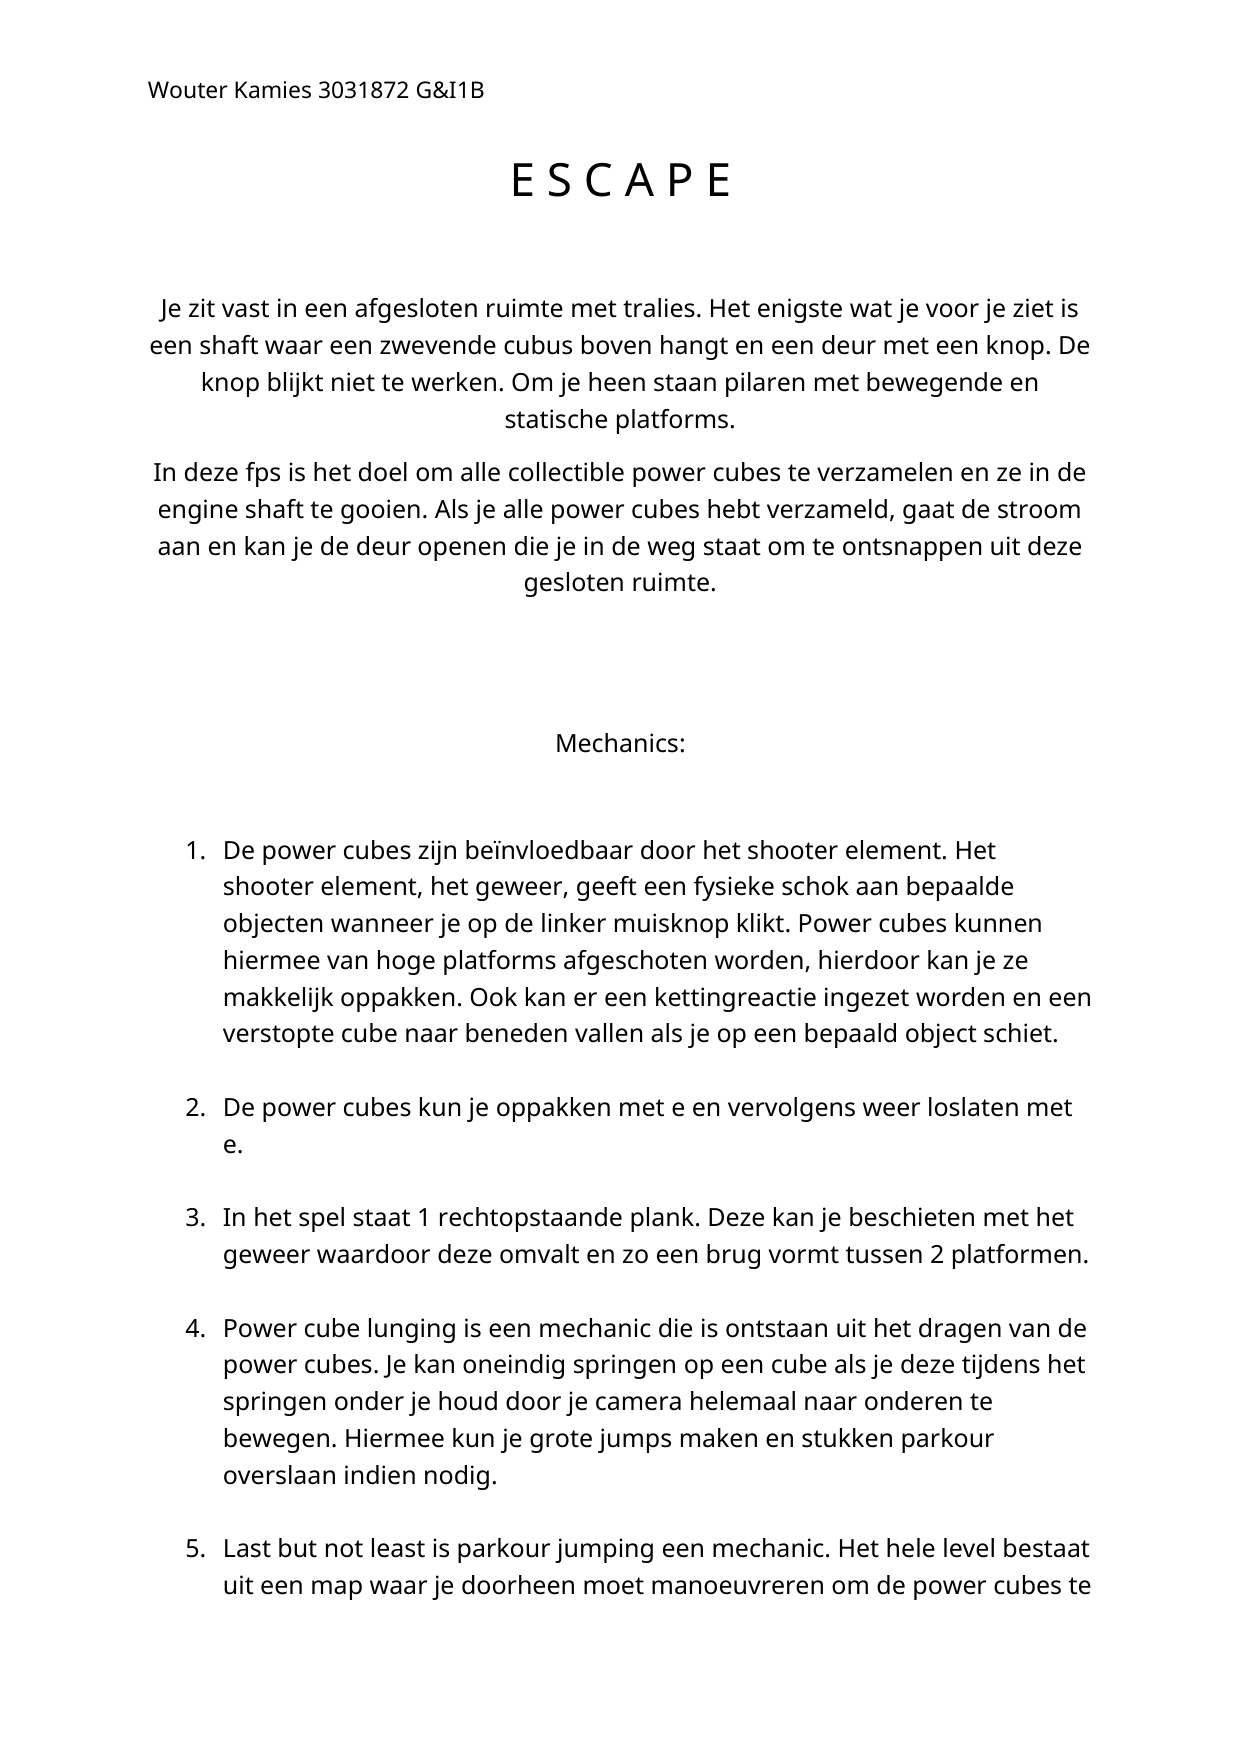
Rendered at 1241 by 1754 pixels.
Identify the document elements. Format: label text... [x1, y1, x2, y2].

text Je zit vast in een afgesloten ruimte met tralies. Het enigste wat je voor je ziet is een shaft waar een zwevende cubus boven hangt en een deur met een knop. De knop blijkt niet te werken. Om je heen staan pilaren met bewegende en statische platforms. [148, 291, 1093, 435]
text Mechanics: [148, 725, 1093, 759]
list De power cubes zijn beïnvloedbaar door het shooter element. Het shooter element, het geweer, geeft een fysieke schok aan bepaalde objecten wanneer je op de linker muisknop klikt. Power cubes kunnen hiermee van hoge platforms afgeschoten worden, hierdoor kan je ze makkelijk oppakken. Ook kan er een kettingreactie ingezet worden en een verstopte cube naar beneden vallen als je op een bepaald object schiet. [185, 832, 1093, 1050]
list In het spel staat 1 rechtopstaande plank. Deze kan je beschieten met het geweer waardoor deze omvalt en zo een brug vormt tussen 2 platformen. [185, 1200, 1093, 1271]
list Power cube lunging is een mechanic die is ontstaan uit het dragen van de power cubes. Je kan oneindig springen op een cube als je deze tijdens het springen onder je houd door je camera helemaal naar onderen te bewegen. Hiermee kun je grote jumps maken en stukken parkour overslaan indien nodig. [185, 1310, 1093, 1491]
list De power cubes kun je oppakken met e en vervolgens weer loslaten met e. [185, 1090, 1093, 1161]
text In deze fps is het doel om alle collectible power cubes te verzamelen en ze in de engine shaft te gooien. Als je alle power cubes hebt verzameld, gaat de stroom aan en kan je de deur openen die je in de weg staat om te ontsnappen uit deze gesloten ruimte. [148, 455, 1093, 599]
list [185, 1531, 1093, 1602]
text E S C A P E [148, 148, 1093, 210]
